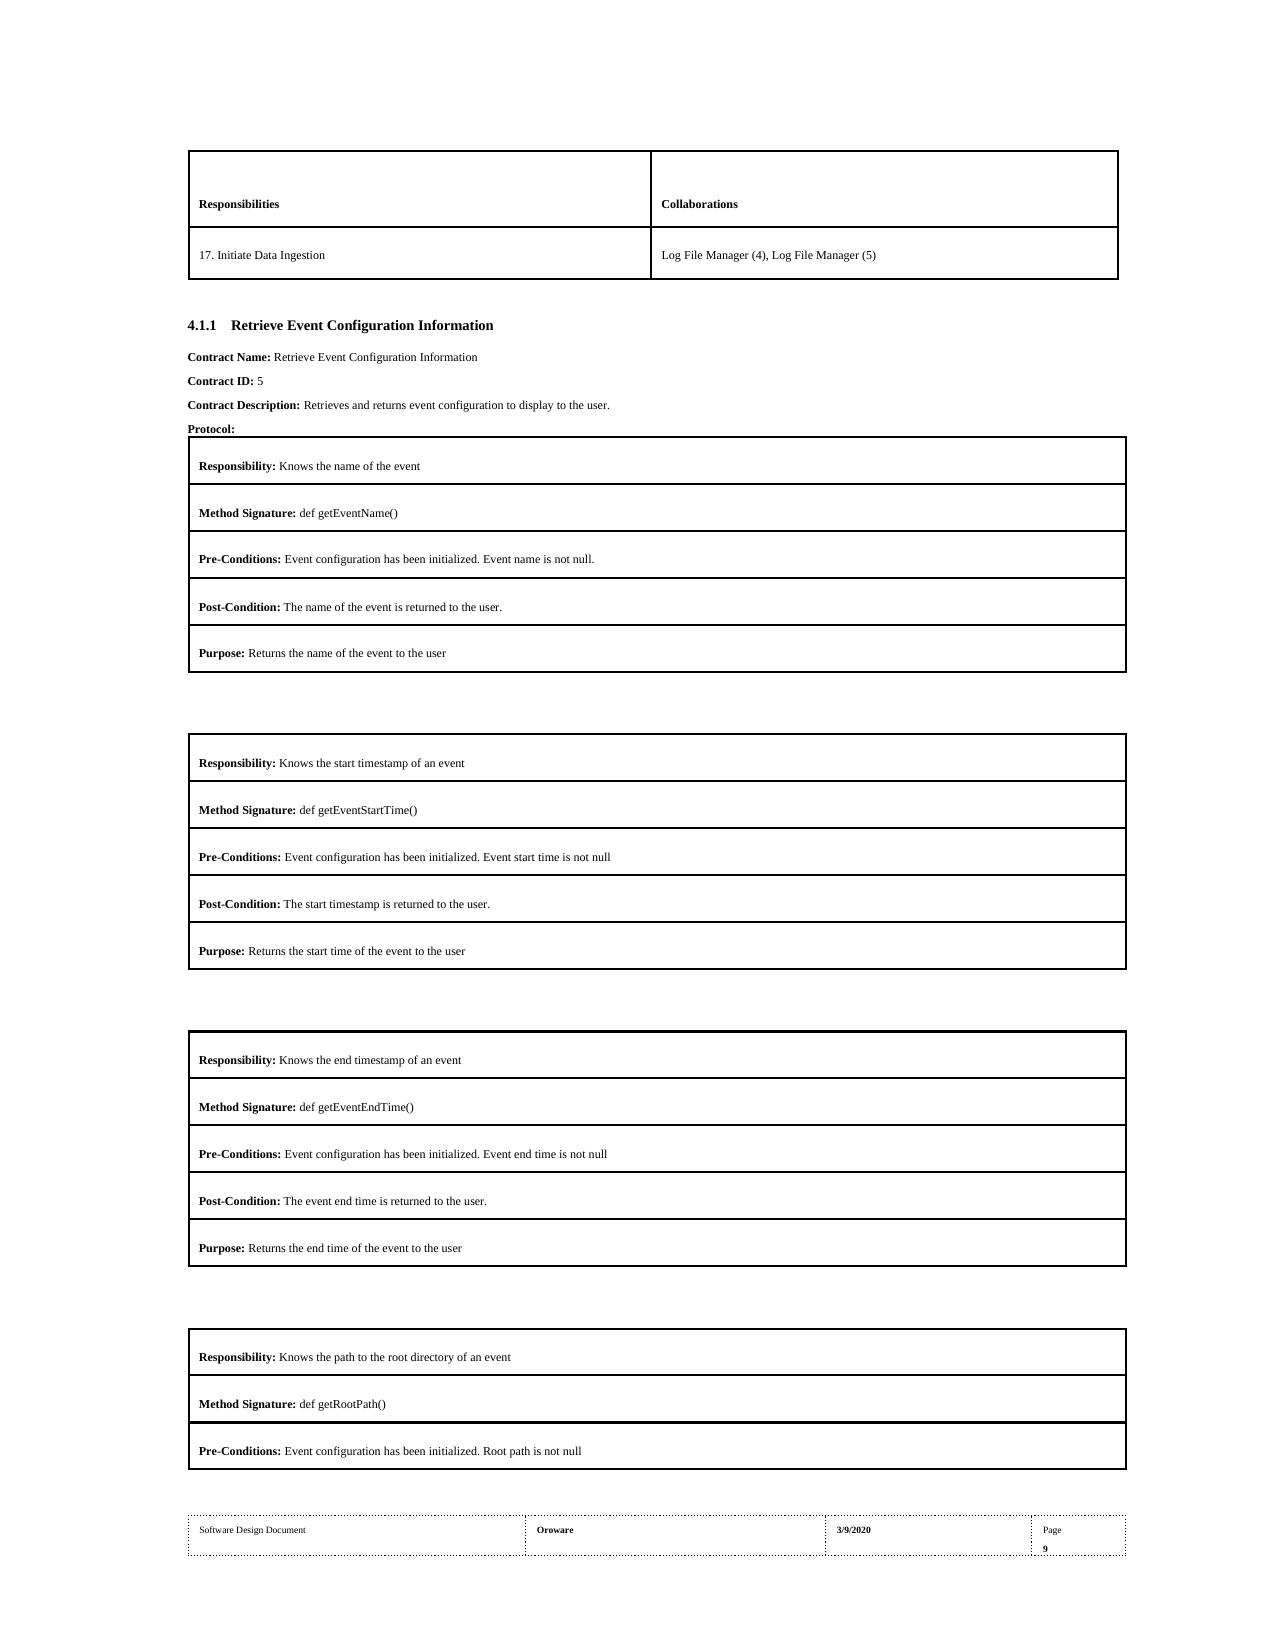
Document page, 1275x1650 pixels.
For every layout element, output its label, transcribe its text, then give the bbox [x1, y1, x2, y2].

table_cell Pre-Conditions: Event configuration has been initialized. Root path is not null [190, 1424, 1125, 1468]
text Contract Description: Retrieves and returns event configuration to display to the user. [187, 388, 1125, 412]
table_cell Collaborations [652, 152, 1117, 226]
table_cell Log File Manager (4), Log File Manager (5) [652, 228, 1117, 278]
table_cell Pre-Conditions: Event configuration has been initialized. Event name is not null. [190, 532, 1125, 577]
table_cell Method Signature: def getEventEndTime() [190, 1079, 1125, 1124]
table_cell Method Signature: def getEventStartTime() [190, 782, 1125, 827]
table_header Responsibility: Knows the path to the root directory of an event [190, 1330, 1125, 1374]
table_header Responsibility: Knows the start timestamp of an event [190, 735, 1125, 780]
table_cell 17. Initiate Data Ingestion [190, 228, 650, 278]
table_cell Post-Condition: The start timestamp is returned to the user. [190, 876, 1125, 921]
table_cell Purpose: Returns the end time of the event to the user [190, 1220, 1125, 1265]
table_cell Responsibilities [190, 152, 650, 226]
text Protocol: [187, 412, 1125, 436]
table_cell Post-Condition: The event end time is returned to the user. [190, 1173, 1125, 1218]
table_header Responsibility: Knows the name of the event [190, 438, 1125, 483]
table_cell Purpose: Returns the name of the event to the user [190, 626, 1125, 671]
table_cell Method Signature: def getRootPath() [190, 1376, 1125, 1421]
table_header Responsibility: Knows the end timestamp of an event [190, 1033, 1125, 1077]
table_cell Pre-Conditions: Event configuration has been initialized. Event end time is not null [190, 1126, 1125, 1171]
text Contract Name: Retrieve Event Configuration Information [187, 340, 1125, 364]
text Contract ID: 5 [187, 364, 1125, 388]
table_cell Pre-Conditions: Event configuration has been initialized. Event start time is not null [190, 829, 1125, 874]
subtitle 4.1.1 Retrieve Event Configuration Information [187, 305, 1125, 333]
table_cell Purpose: Returns the start time of the event to the user [190, 923, 1125, 968]
table_cell Post-Condition: The name of the event is returned to the user. [190, 579, 1125, 624]
table_cell Method Signature: def getEventName() [190, 485, 1125, 530]
